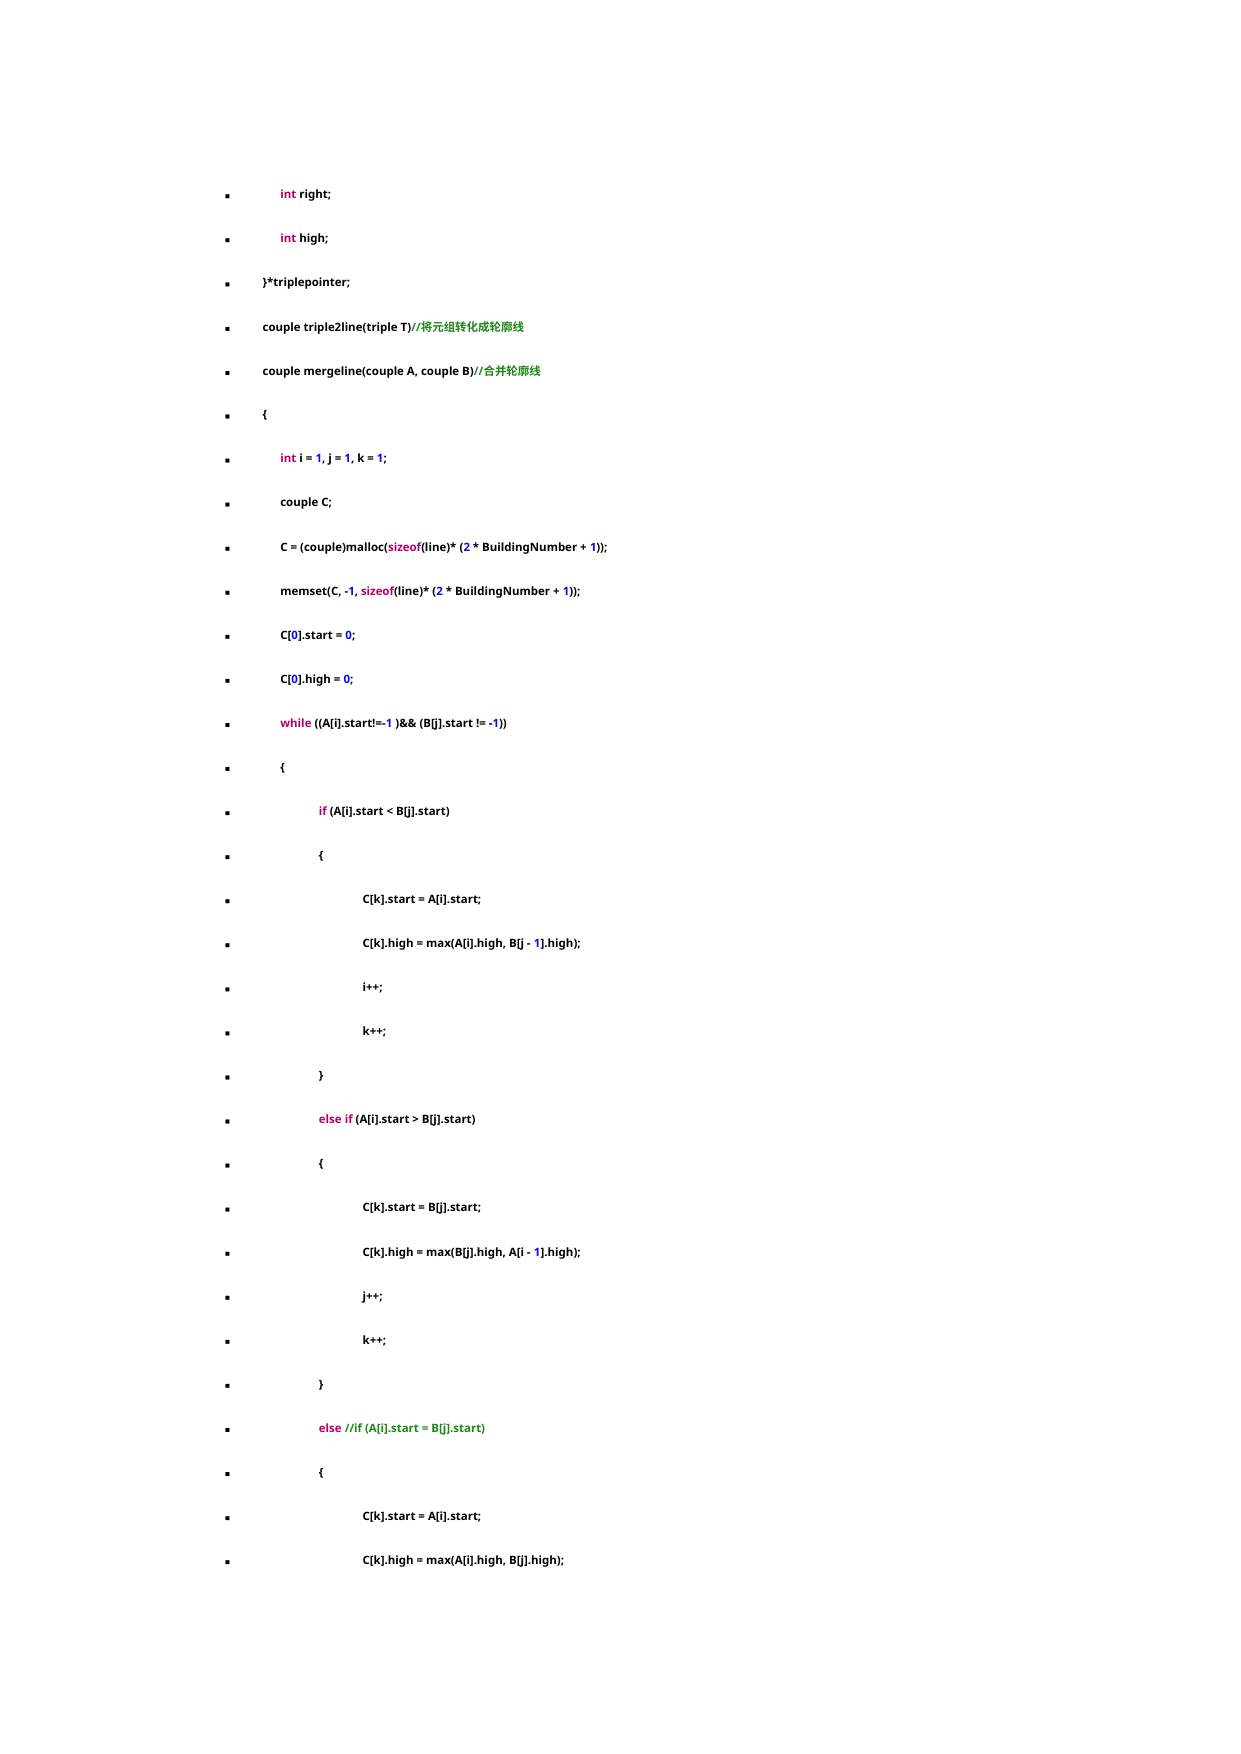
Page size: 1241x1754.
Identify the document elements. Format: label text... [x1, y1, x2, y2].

list C[k].high = max(A[i].high, B[j - 1].high); [225, 921, 1053, 965]
list couple C; [225, 480, 1053, 524]
list k++; [225, 1318, 1053, 1362]
list while ((A[i].start!=-1 )&& (B[j].start != -1)) [225, 701, 1053, 745]
list int high; [225, 216, 1053, 260]
list } [225, 1362, 1053, 1406]
list }*triplepointer; [225, 260, 1053, 304]
list else //if (A[i].start = B[j].start) [225, 1406, 1053, 1450]
list couple triple2line(triple T)//将元组转化成轮廓线 [225, 304, 1053, 348]
list memset(C, -1, sizeof(line)* (2 * BuildingNumber + 1)); [225, 568, 1053, 613]
list couple mergeline(couple A, couple B)//合并轮廓线 [225, 348, 1053, 392]
list int i = 1, j = 1, k = 1; [225, 436, 1053, 480]
list int right; [225, 172, 1053, 216]
list C[0].start = 0; [225, 613, 1053, 657]
list k++; [225, 1009, 1053, 1053]
list C[k].start = A[i].start; [225, 1494, 1053, 1538]
list { [225, 745, 1053, 789]
list C[k].high = max(A[i].high, B[j].high); [225, 1538, 1053, 1582]
list } [225, 1053, 1053, 1097]
list { [225, 392, 1053, 436]
list if (A[i].start < B[j].start) [225, 789, 1053, 833]
list C[k].start = A[i].start; [225, 877, 1053, 921]
list { [225, 1141, 1053, 1185]
list { [225, 1450, 1053, 1494]
list i++; [225, 965, 1053, 1009]
list C = (couple)malloc(sizeof(line)* (2 * BuildingNumber + 1)); [225, 524, 1053, 568]
list C[k].high = max(B[j].high, A[i - 1].high); [225, 1229, 1053, 1273]
list C[k].start = B[j].start; [225, 1185, 1053, 1229]
list C[0].high = 0; [225, 657, 1053, 701]
list j++; [225, 1273, 1053, 1318]
list { [225, 833, 1053, 877]
list else if (A[i].start > B[j].start) [225, 1097, 1053, 1141]
